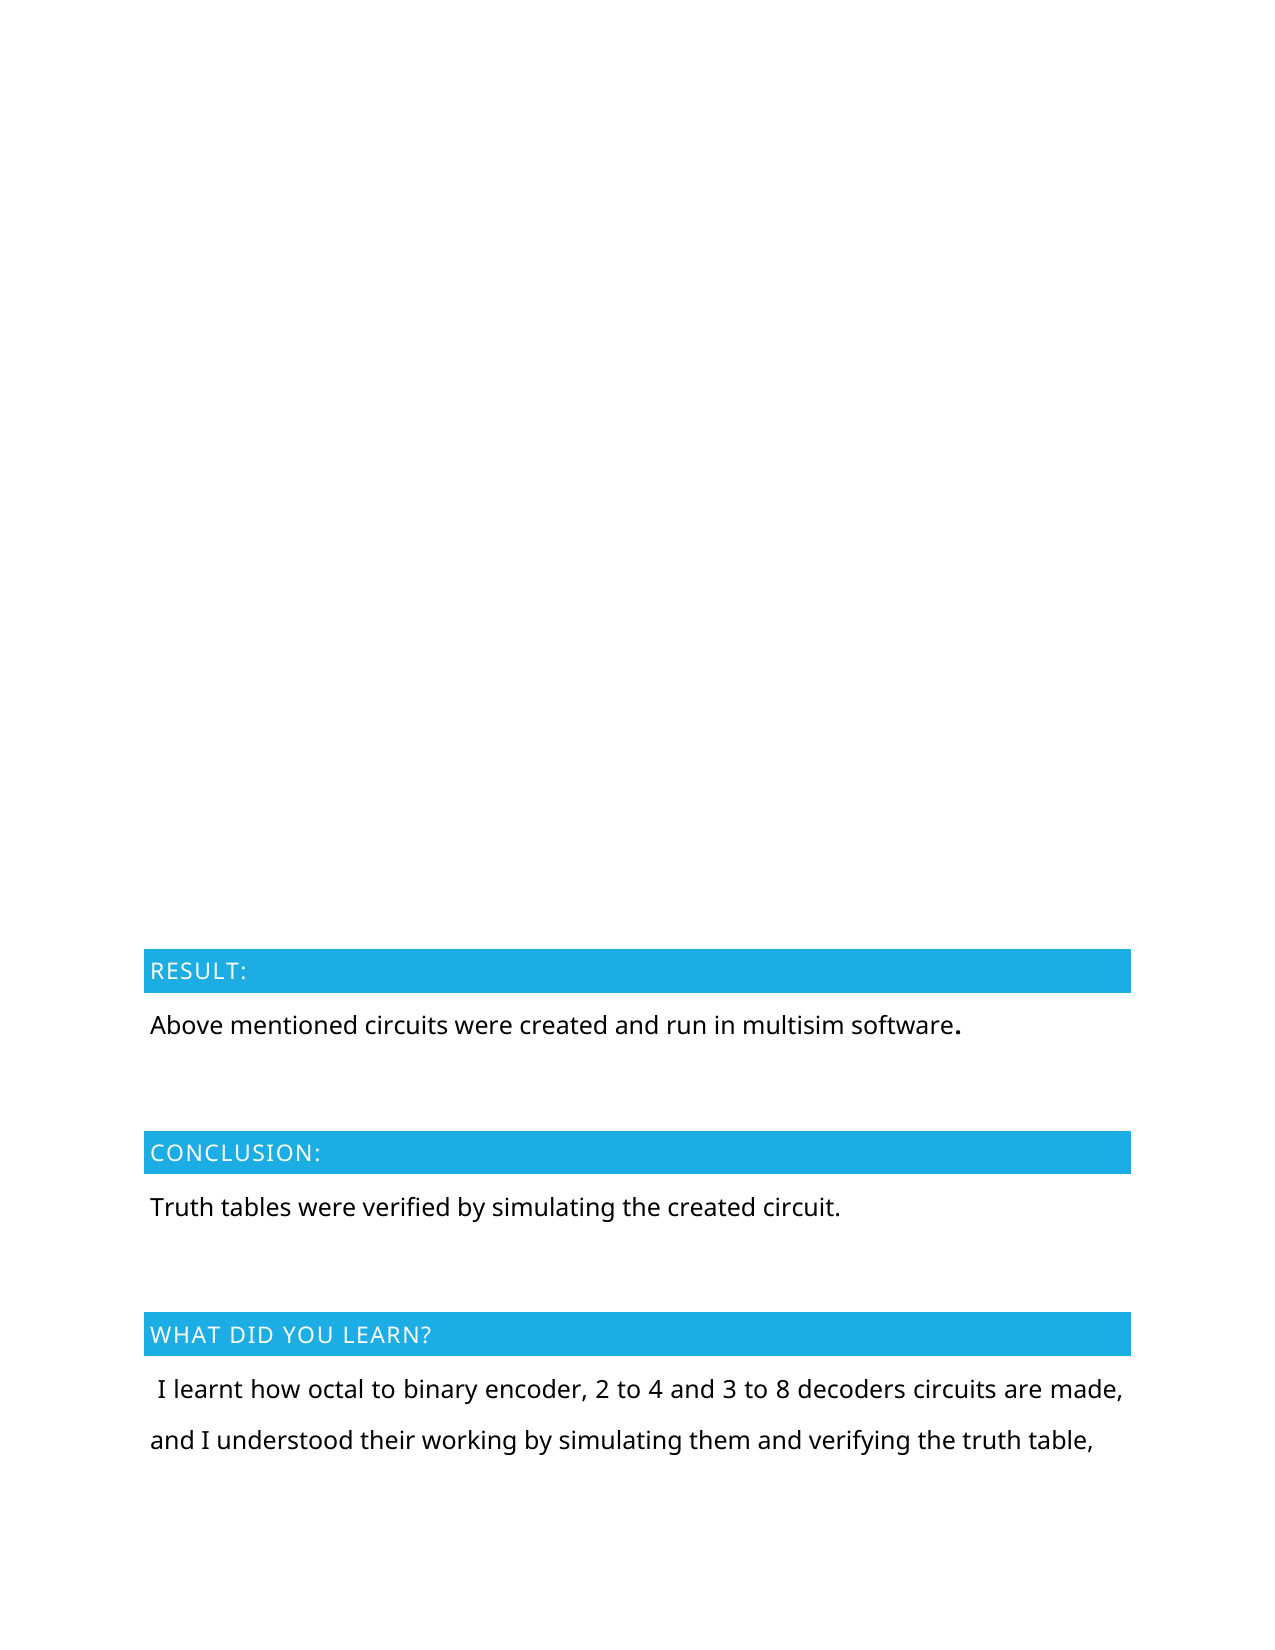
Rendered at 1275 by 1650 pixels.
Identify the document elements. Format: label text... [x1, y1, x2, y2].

text Above mentioned circuits were created and run in multisim software. [150, 1008, 1125, 1042]
subtitle Result: [150, 955, 1125, 986]
text I learnt how octal to binary encoder, 2 to 4 and 3 to 8 decoders circuits are made, and I understood their working by simulating them and verifying the truth table, [150, 1371, 1125, 1456]
text Truth tables were verified by simulating the created circuit. [150, 1189, 1125, 1224]
subtitle What did you learn? [150, 1319, 1125, 1350]
subtitle Conclusion: [150, 1137, 1125, 1168]
